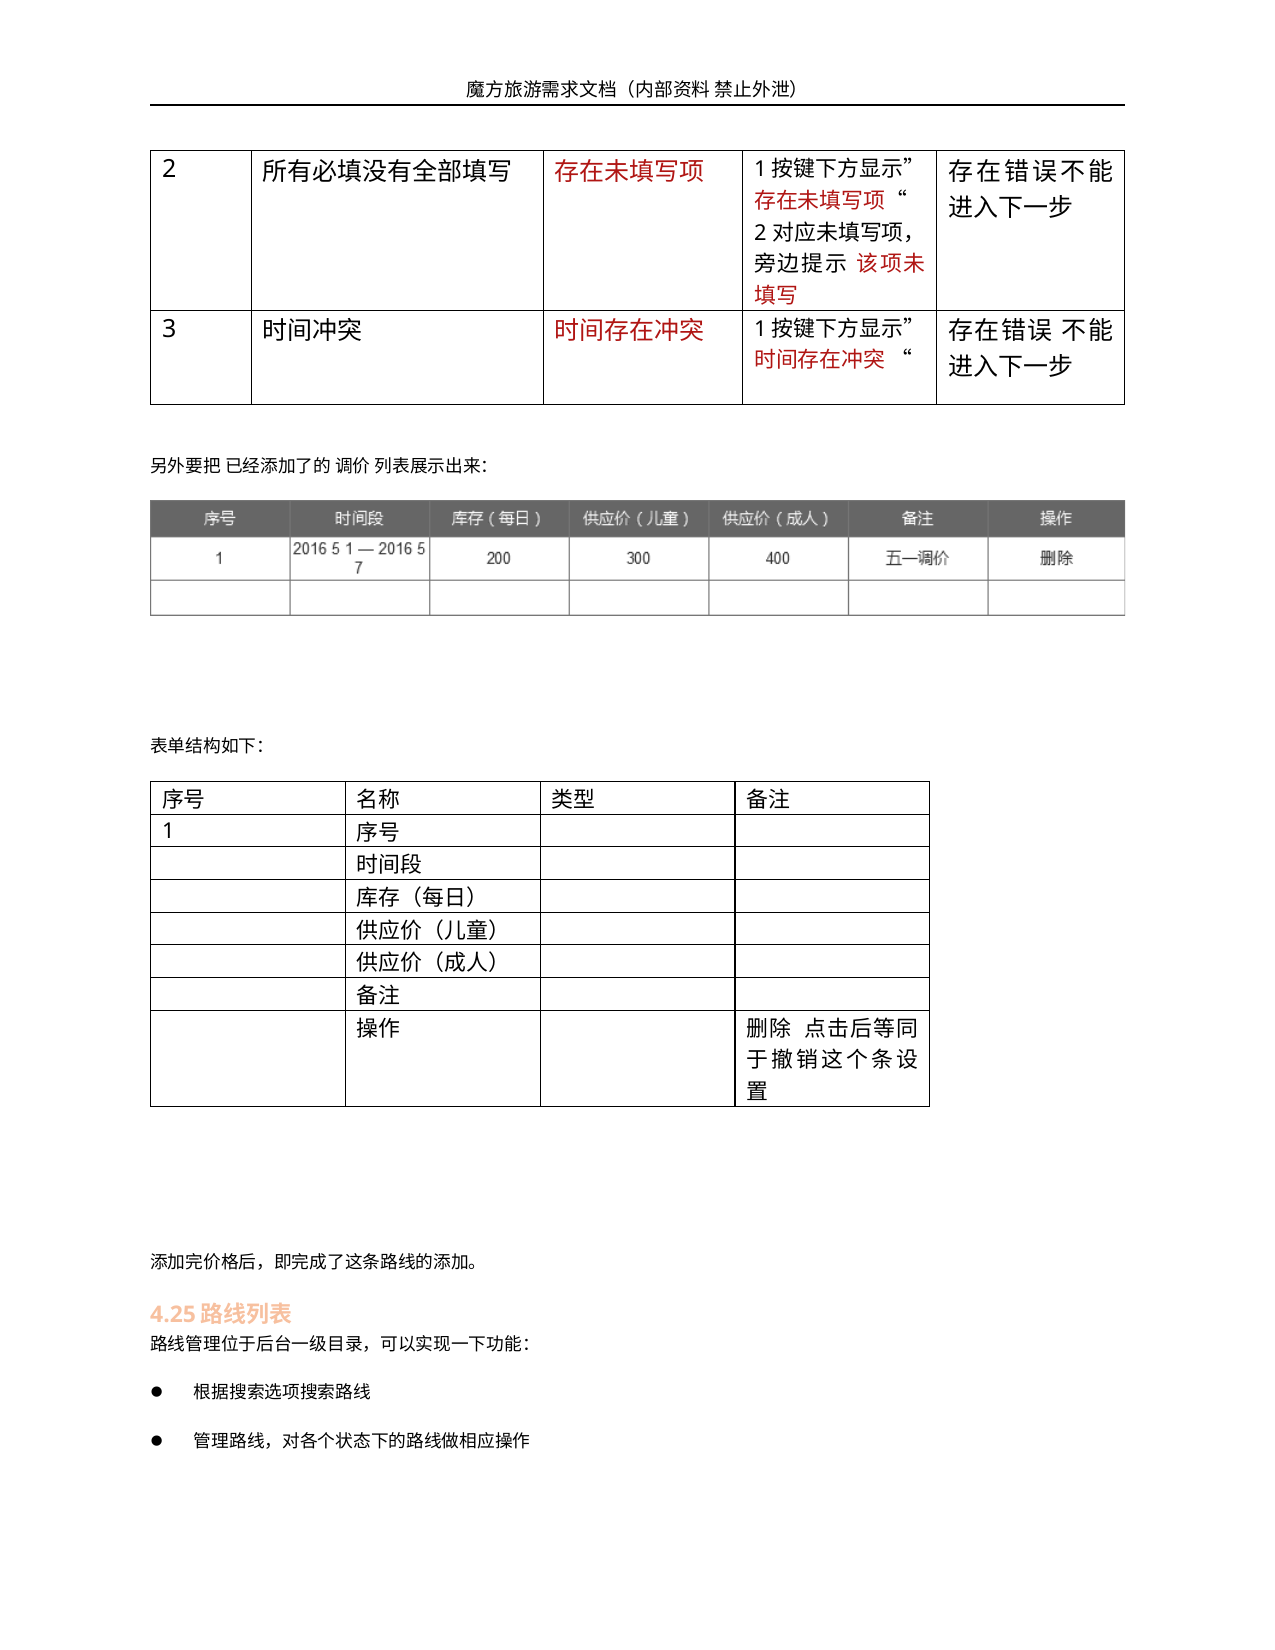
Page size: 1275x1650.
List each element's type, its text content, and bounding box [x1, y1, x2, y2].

table_cell 存在错误不能进入下一步 [937, 151, 1124, 309]
table_cell 存在未填写项 [544, 151, 742, 309]
table_cell 1 [151, 815, 345, 846]
table_cell [541, 978, 734, 1010]
table_cell [541, 880, 734, 912]
picture [150, 500, 1125, 616]
table_cell [151, 913, 345, 944]
table_cell 3 [151, 311, 251, 404]
table_cell 1按键下方显示”时间存在冲突 “ [743, 311, 936, 404]
table_cell 1按键下方显示”存在未填写项“ 2 对应未填写项，旁边提示 该项未填写 [743, 151, 936, 309]
table_cell 供应价（成人） [346, 945, 540, 977]
table_cell [736, 847, 929, 879]
text 添加完价格后，即完成了这条路线的添加。 [150, 1247, 1125, 1273]
table_header 备注 [736, 782, 929, 813]
text 路线管理位于后台一级目录，可以实现一下功能： [150, 1329, 1125, 1355]
table_header 类型 [541, 782, 734, 813]
list 根据搜索选项搜索路线 [150, 1378, 1125, 1404]
table_cell 库存（每日） [346, 880, 540, 912]
table_cell [541, 913, 734, 944]
table_cell 操作 [346, 1011, 540, 1106]
table_cell 备注 [346, 978, 540, 1010]
table_cell 所有必填没有全部填写 [252, 151, 543, 309]
table_header 序号 [151, 782, 345, 813]
table_cell [541, 1011, 734, 1106]
table_cell [151, 1011, 345, 1106]
table_cell 2 [151, 151, 251, 309]
table_cell 删除 点击后等同于撤销这个条设置 [736, 1011, 929, 1106]
list 管理路线，对各个状态下的路线做相应操作 [150, 1427, 1125, 1452]
table_cell [736, 880, 929, 912]
table_cell [541, 945, 734, 977]
table_cell [151, 880, 345, 912]
table_cell 供应价（儿童） [346, 913, 540, 944]
table_cell [736, 945, 929, 977]
table_cell [541, 847, 734, 879]
table_cell [736, 978, 929, 1010]
table_cell 序号 [346, 815, 540, 846]
table_cell 时间存在冲突 [544, 311, 742, 404]
table_cell [736, 815, 929, 846]
table_header 名称 [346, 782, 540, 813]
text 另外要把 已经添加了的 调价 列表展示出来： [150, 452, 1125, 477]
text 表单结构如下： [150, 732, 1125, 758]
table_cell [541, 815, 734, 846]
table_cell [151, 847, 345, 879]
table_cell [151, 978, 345, 1010]
table_cell 时间段 [346, 847, 540, 879]
table_cell [736, 913, 929, 944]
table_cell [151, 945, 345, 977]
table_cell 存在错误 不能进入下一步 [937, 311, 1124, 404]
table_cell 时间冲突 [252, 311, 543, 404]
subtitle 4.25路线列表 [150, 1296, 1125, 1329]
